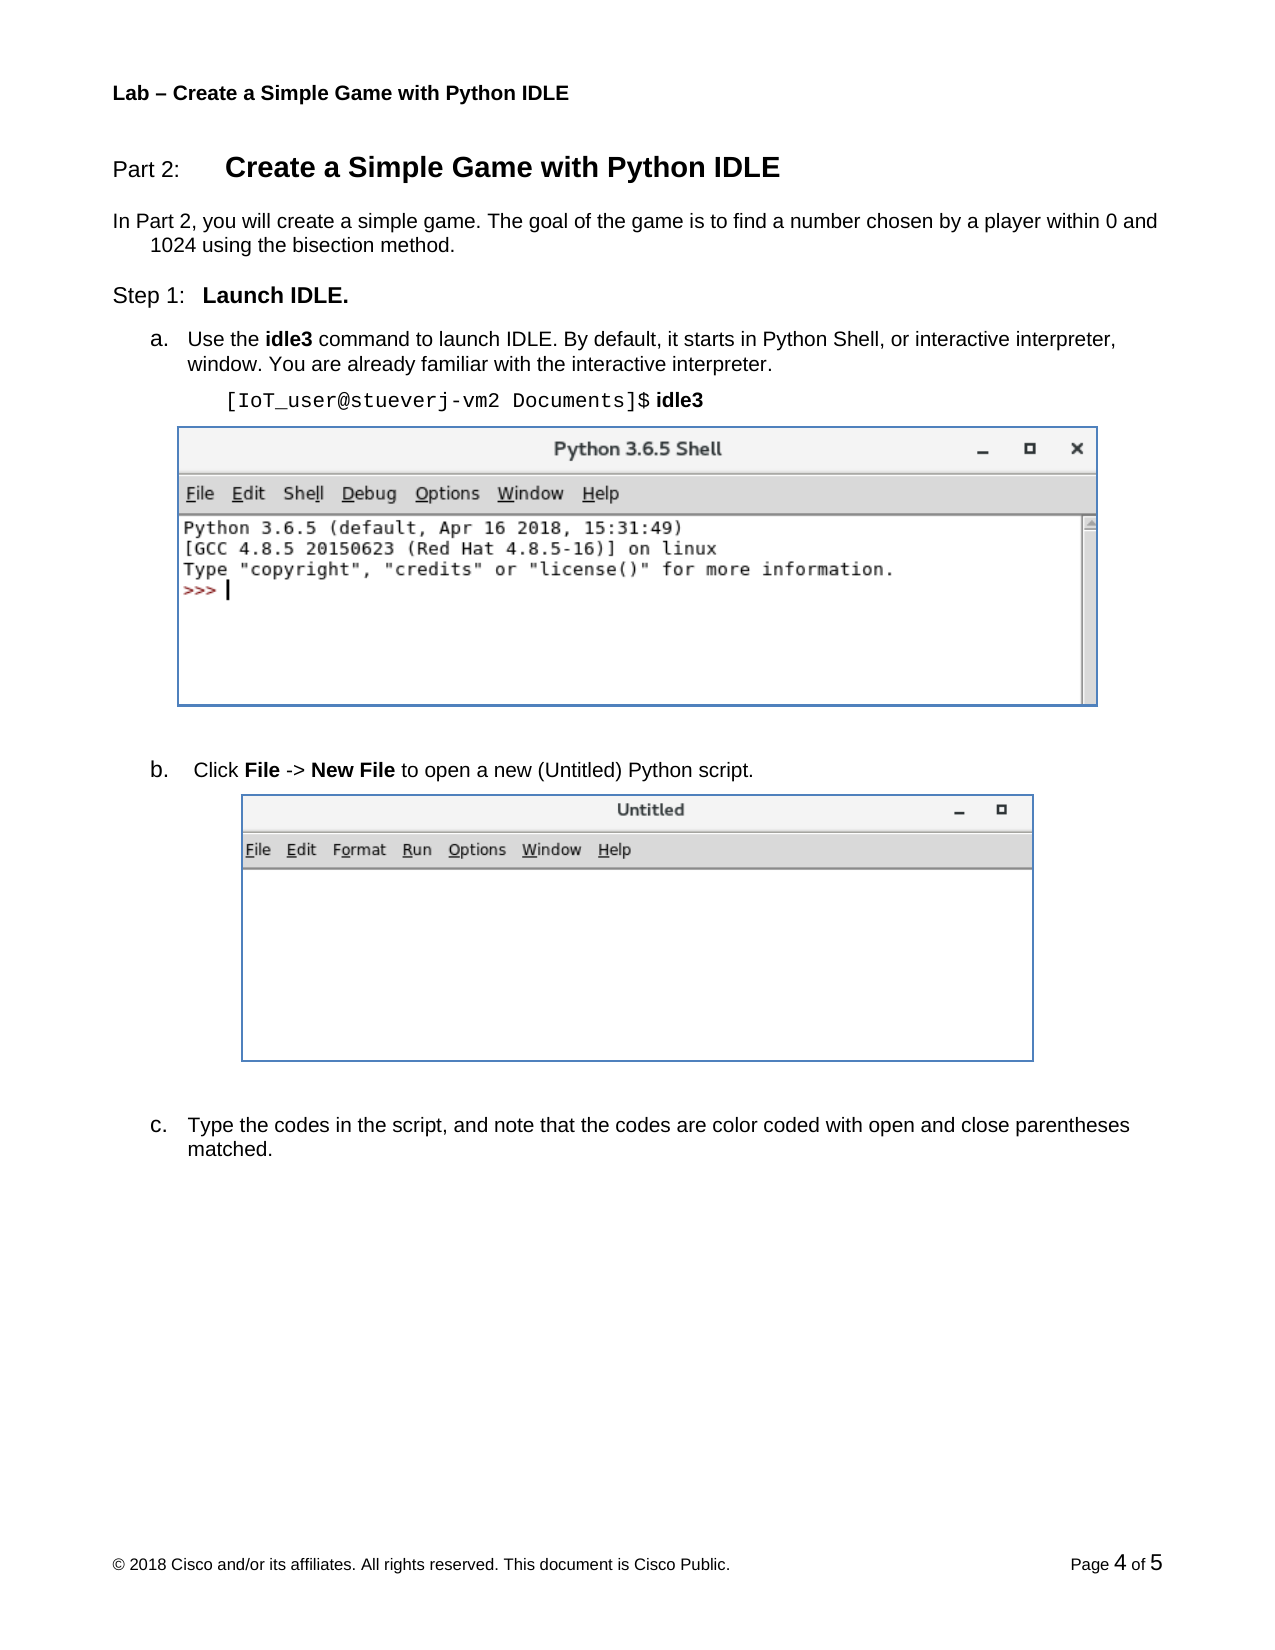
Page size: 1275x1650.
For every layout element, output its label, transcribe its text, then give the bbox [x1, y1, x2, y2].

picture [243, 796, 1032, 1060]
list Use the idle3 command to launch IDLE. By default, it starts in Python Shell, or interactive interpreter, window. You are already familiar with the interactive interpreter. [150, 325, 1162, 375]
list Click File -> New File to open a new (Untitled) Python script. [150, 756, 1162, 782]
picture [179, 428, 1096, 704]
list Launch IDLE. [112, 282, 1162, 309]
text In Part 2, you will create a simple game. The goal of the game is to find a number chosen by a player within 0 and 1024 using the bisection method. [112, 209, 1162, 257]
list Type the codes in the script, and note that the codes are color coded with open and close parentheses matched. [150, 1111, 1162, 1161]
text [IoT_user@stueverj-vm2 Documents]$ idle3 [225, 388, 1162, 414]
list Create a Simple Game with Python IDLE [112, 150, 1162, 183]
